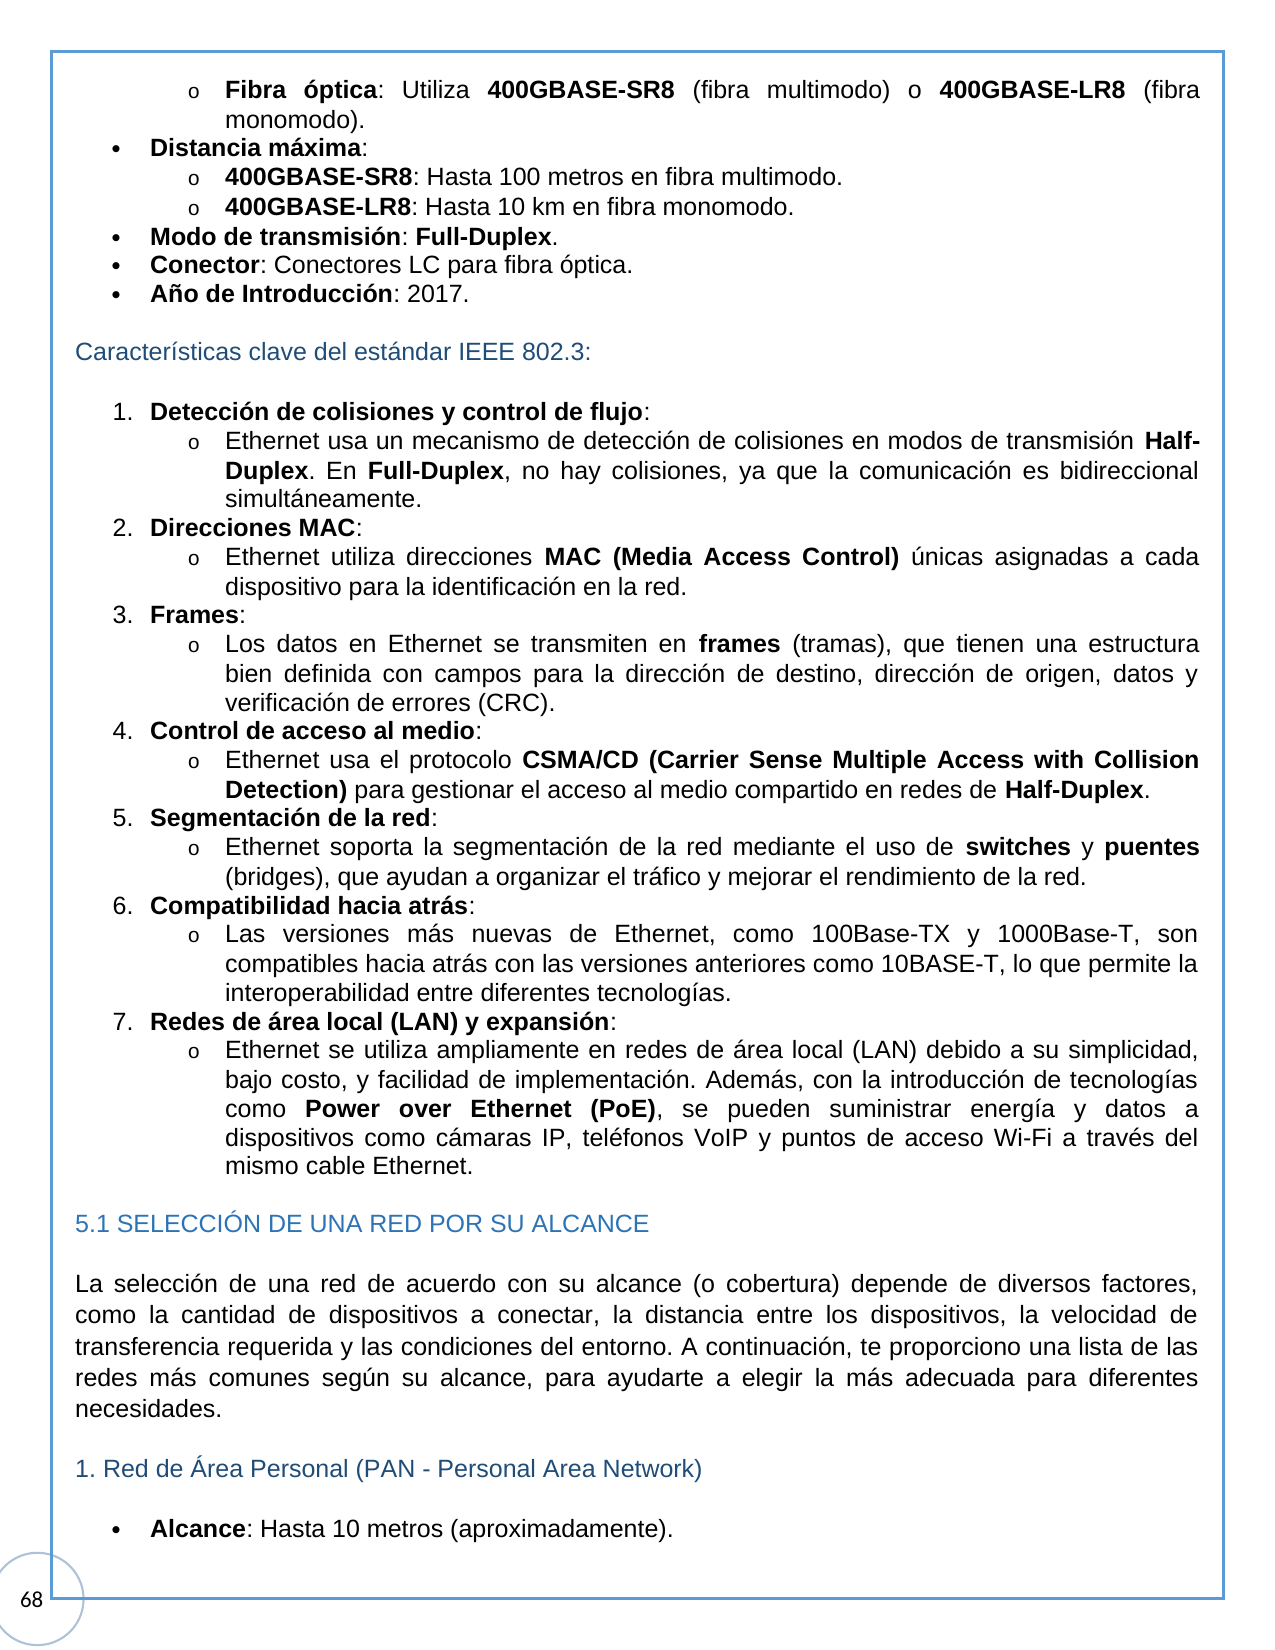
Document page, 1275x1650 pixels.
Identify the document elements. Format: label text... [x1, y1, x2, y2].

list Ethernet soporta la segmentación de la red mediante el uso de switches y puentes (bridges), que ayudan a organizar el tráfico y mejorar el rendimiento de la red. [187, 832, 1200, 891]
list Ethernet usa un mecanismo de detección de colisiones en modos de transmisión Half-Duplex. En Full-Duplex, no hay colisiones, ya que la comunicación es bidireccional simultáneamente. [187, 426, 1200, 513]
subtitle 5.1 SELECCIÓN DE UNA RED POR SU ALCANCE [75, 1209, 1200, 1238]
list Distancia máxima: [112, 133, 1200, 162]
list Control de acceso al medio: [112, 716, 1200, 745]
list Los datos en Ethernet se transmiten en frames (tramas), que tienen una estructura bien definida con campos para la dirección de destino, dirección de origen, datos y verificación de errores (CRC). [187, 629, 1200, 716]
list Direcciones MAC: [112, 513, 1200, 542]
subtitle 1. Red de Área Personal (PAN - Personal Area Network) [75, 1454, 1200, 1482]
list Año de Introducción: 2017. [112, 279, 1200, 308]
list 400GBASE-LR8: Hasta 10 km en fibra monomodo. [187, 192, 1200, 222]
list Ethernet utiliza direcciones MAC (Media Access Control) únicas asignadas a cada dispositivo para la identificación en la red. [187, 542, 1200, 600]
list Fibra óptica: Utiliza 400GBASE-SR8 (fibra multimodo) o 400GBASE-LR8 (fibra monomodo). [187, 75, 1200, 133]
list Alcance: Hasta 10 metros (aproximadamente). [112, 1514, 1200, 1543]
list Detección de colisiones y control de flujo: [112, 397, 1200, 426]
list Redes de área local (LAN) y expansión: [112, 1007, 1200, 1035]
list 400GBASE-SR8: Hasta 100 metros en fibra multimodo. [187, 162, 1200, 192]
list Frames: [112, 600, 1200, 629]
list Conector: Conectores LC para fibra óptica. [112, 250, 1200, 279]
list Las versiones más nuevas de Ethernet, como 100Base-TX y 1000Base-T, son compatibles hacia atrás con las versiones anteriores como 10BASE-T, lo que permite la interoperabilidad entre diferentes tecnologías. [187, 919, 1200, 1007]
text La selección de una red de acuerdo con su alcance (o cobertura) depende de diversos factores, como la cantidad de dispositivos a conectar, la distancia entre los dispositivos, la velocidad de transferencia requerida y las condiciones del entorno. A continuación, te proporciono una lista de las redes más comunes según su alcance, para ayudarte a elegir la más adecuada para diferentes necesidades. [75, 1269, 1200, 1422]
list Modo de transmisión: Full-Duplex. [112, 222, 1200, 250]
list Ethernet se utiliza ampliamente en redes de área local (LAN) debido a su simplicidad, bajo costo, y facilidad de implementación. Además, con la introducción de tecnologías como Power over Ethernet (PoE), se pueden suministrar energía y datos a dispositivos como cámaras IP, teléfonos VoIP y puntos de acceso Wi-Fi a través del mismo cable Ethernet. [187, 1035, 1200, 1180]
list Ethernet usa el protocolo CSMA/CD (Carrier Sense Multiple Access with Collision Detection) para gestionar el acceso al medio compartido en redes de Half-Duplex. [187, 745, 1200, 803]
subtitle Características clave del estándar IEEE 802.3: [75, 337, 1200, 366]
list Compatibilidad hacia atrás: [112, 891, 1200, 919]
list Segmentación de la red: [112, 803, 1200, 832]
